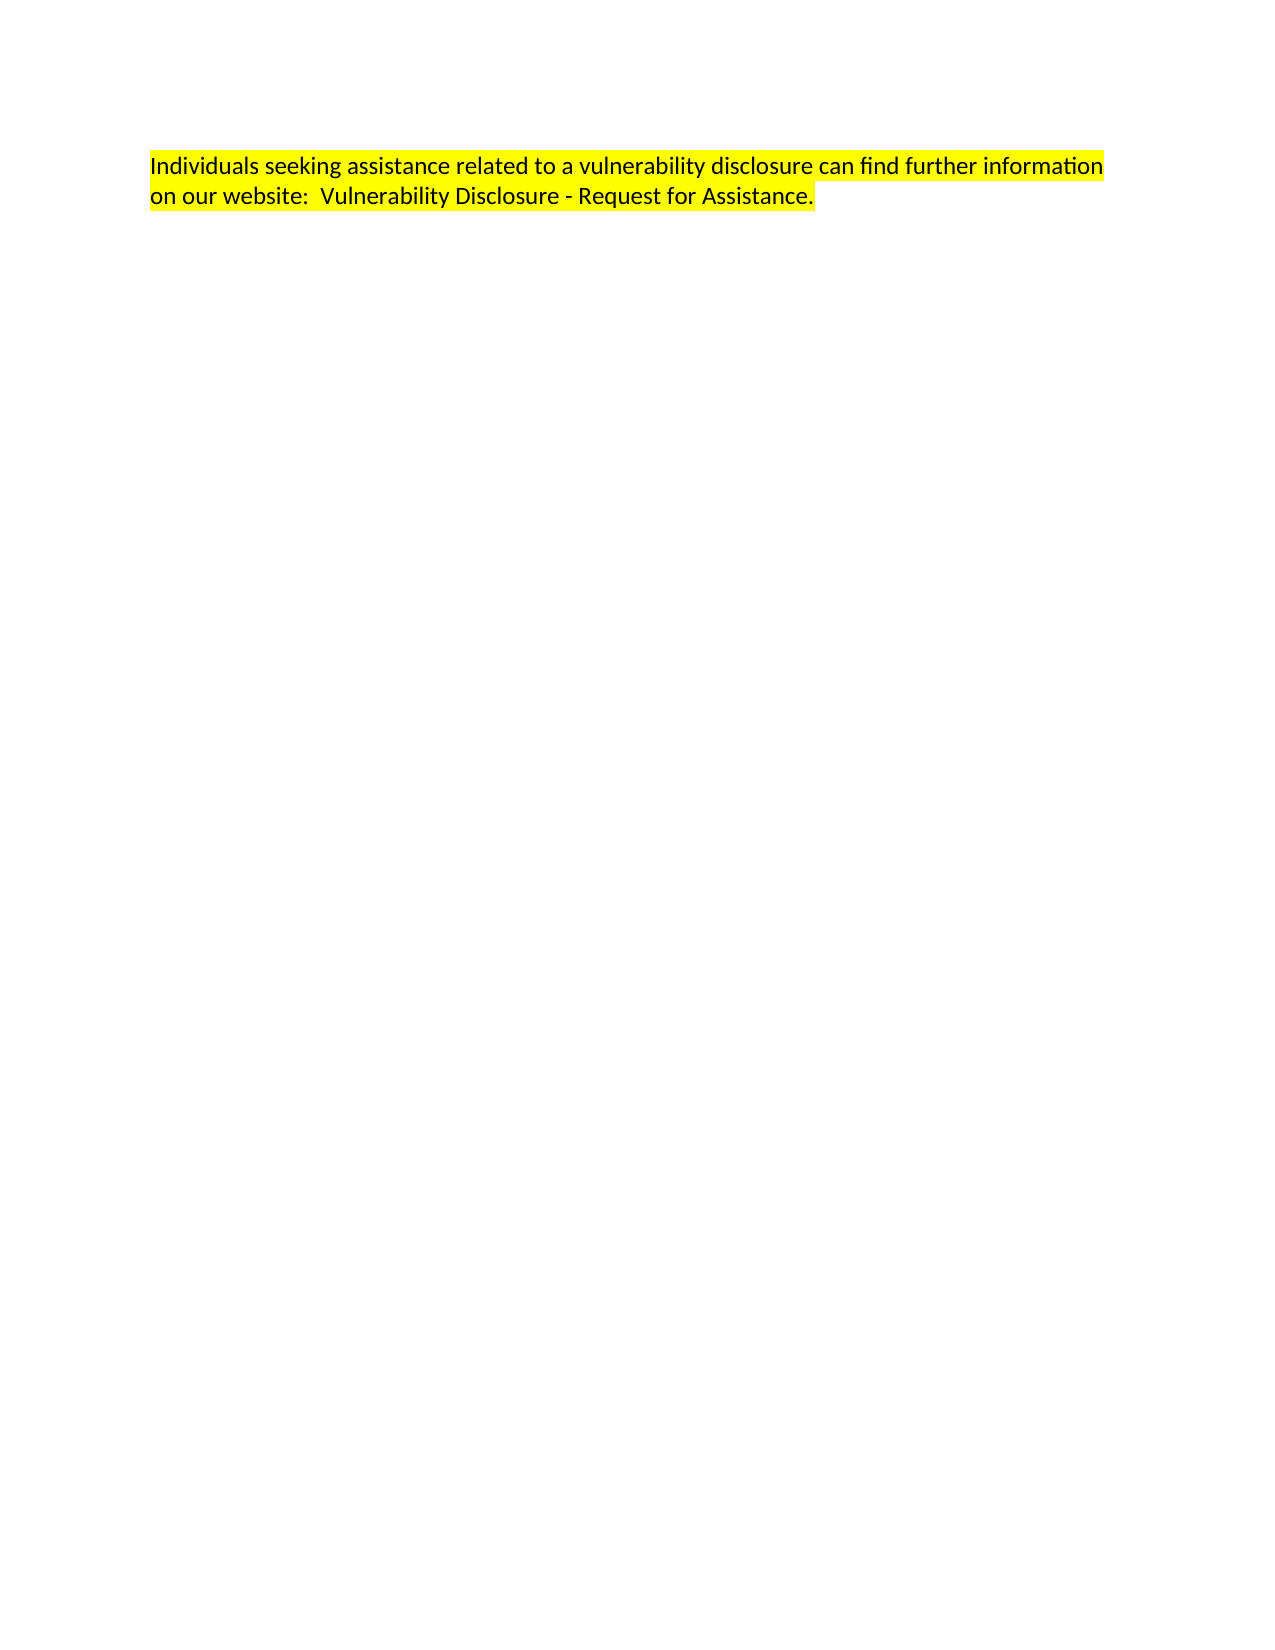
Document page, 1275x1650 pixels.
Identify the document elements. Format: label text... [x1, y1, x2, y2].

text Individuals seeking assistance related to a vulnerability disclosure can find further information on our website: Vulnerability Disclosure - Request for Assistance. [815, 150, 1125, 211]
